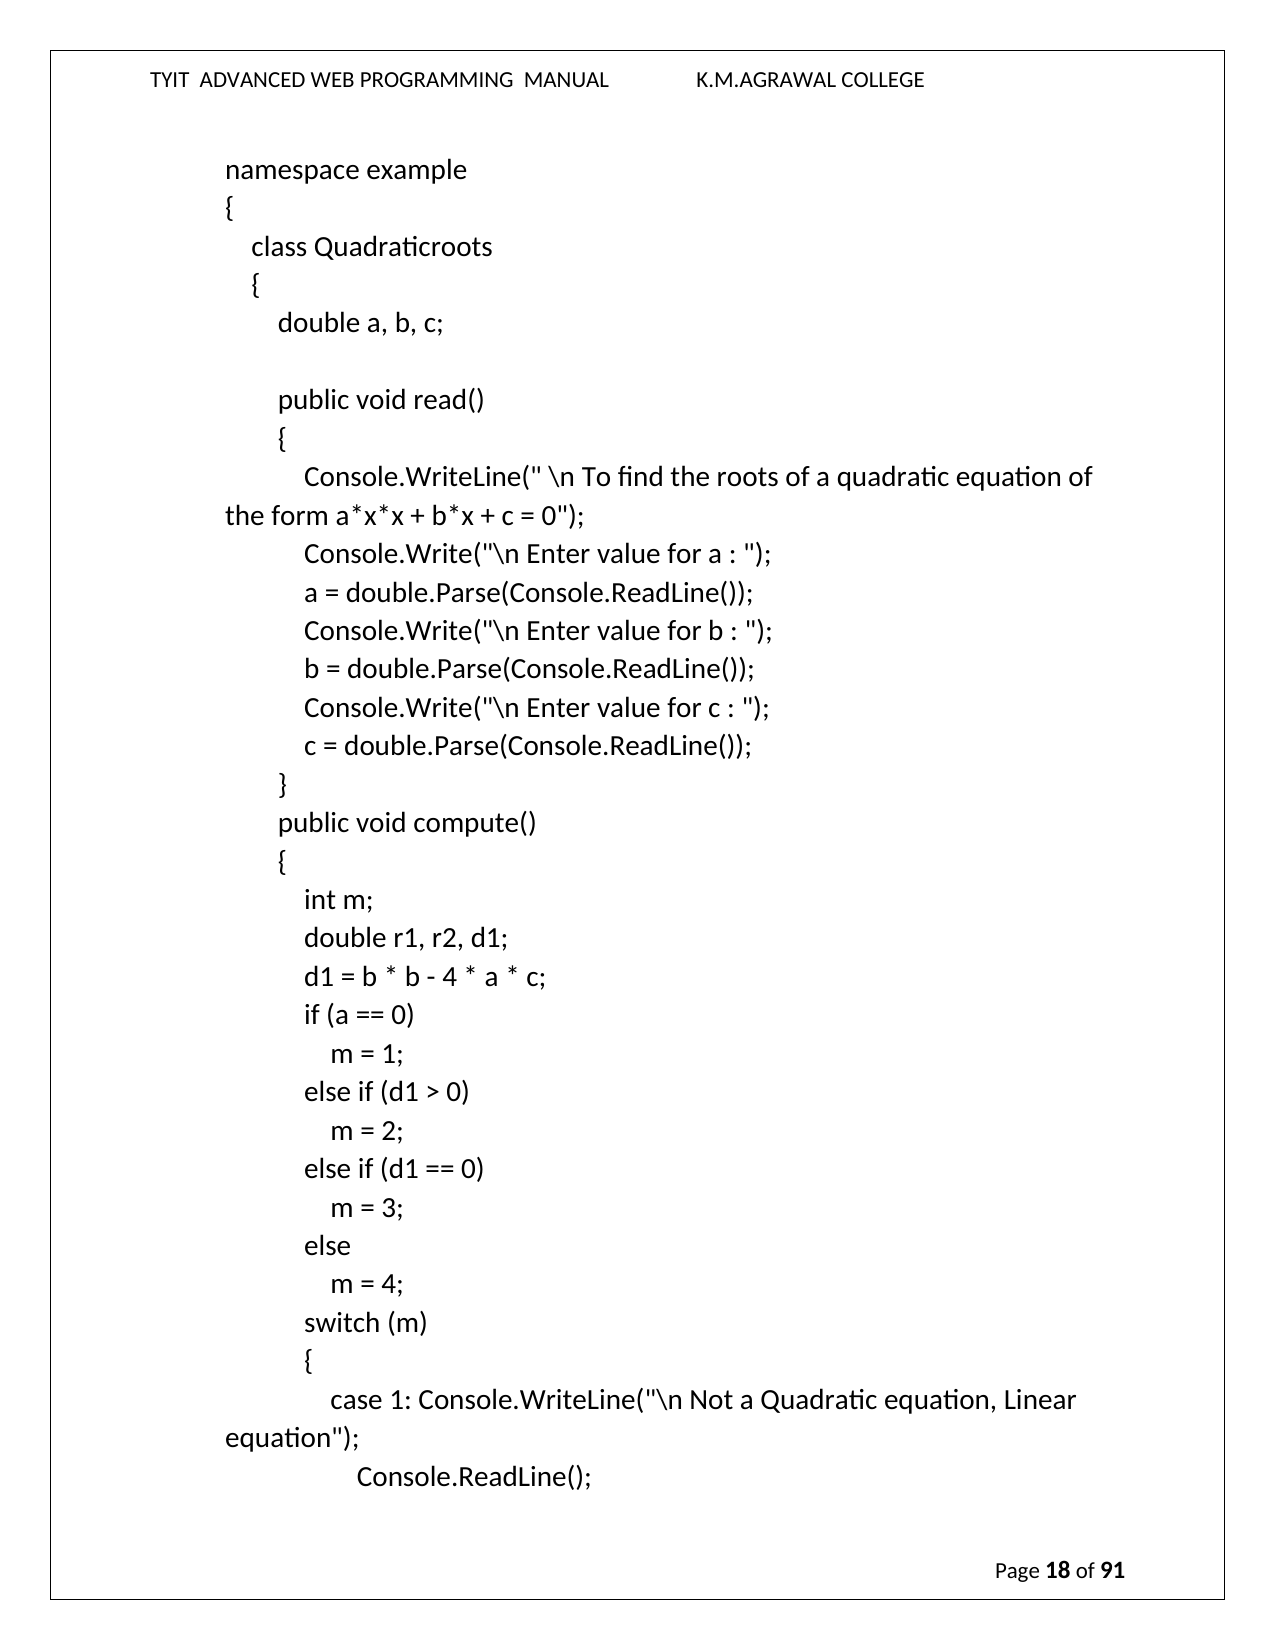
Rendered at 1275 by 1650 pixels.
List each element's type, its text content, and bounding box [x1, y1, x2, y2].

list Console.Write("\n Enter value for a : "); [225, 535, 1125, 571]
list else [225, 1227, 1125, 1263]
list d1 = b * b - 4 * a * c; [225, 958, 1125, 994]
list public void compute() [225, 804, 1125, 840]
list c = double.Parse(Console.ReadLine()); [225, 727, 1125, 763]
list public void read() [225, 381, 1125, 417]
list namespace example [225, 151, 1125, 186]
list m = 4; [225, 1266, 1125, 1301]
list m = 2; [225, 1112, 1125, 1147]
list m = 1; [225, 1035, 1125, 1071]
list else if (d1 == 0) [225, 1150, 1125, 1186]
list m = 3; [225, 1189, 1125, 1224]
list Console.ReadLine(); [225, 1458, 1125, 1493]
list { [225, 189, 1125, 225]
list Console.Write("\n Enter value for c : "); [225, 689, 1125, 724]
list Console.Write("\n Enter value for b : "); [225, 612, 1125, 648]
list int m; [225, 881, 1125, 917]
list if (a == 0) [225, 996, 1125, 1032]
list else if (d1 > 0) [225, 1073, 1125, 1109]
list b = double.Parse(Console.ReadLine()); [225, 651, 1125, 686]
list { [225, 266, 1125, 302]
list case 1: Console.WriteLine("\n Not a Quadratic equation, Linear equation"); [225, 1381, 1125, 1455]
list { [225, 420, 1125, 456]
list double a, b, c; [225, 304, 1125, 340]
list Console.WriteLine(" \n To find the roots of a quadratic equation of the form a*x*x + b*x + c = 0"); [225, 458, 1125, 532]
list double r1, r2, d1; [225, 919, 1125, 955]
list class Quadraticroots [225, 228, 1125, 263]
list switch (m) [225, 1304, 1125, 1339]
list { [225, 1342, 1125, 1378]
list } [225, 766, 1125, 801]
list a = double.Parse(Console.ReadLine()); [225, 574, 1125, 609]
list { [225, 843, 1125, 878]
